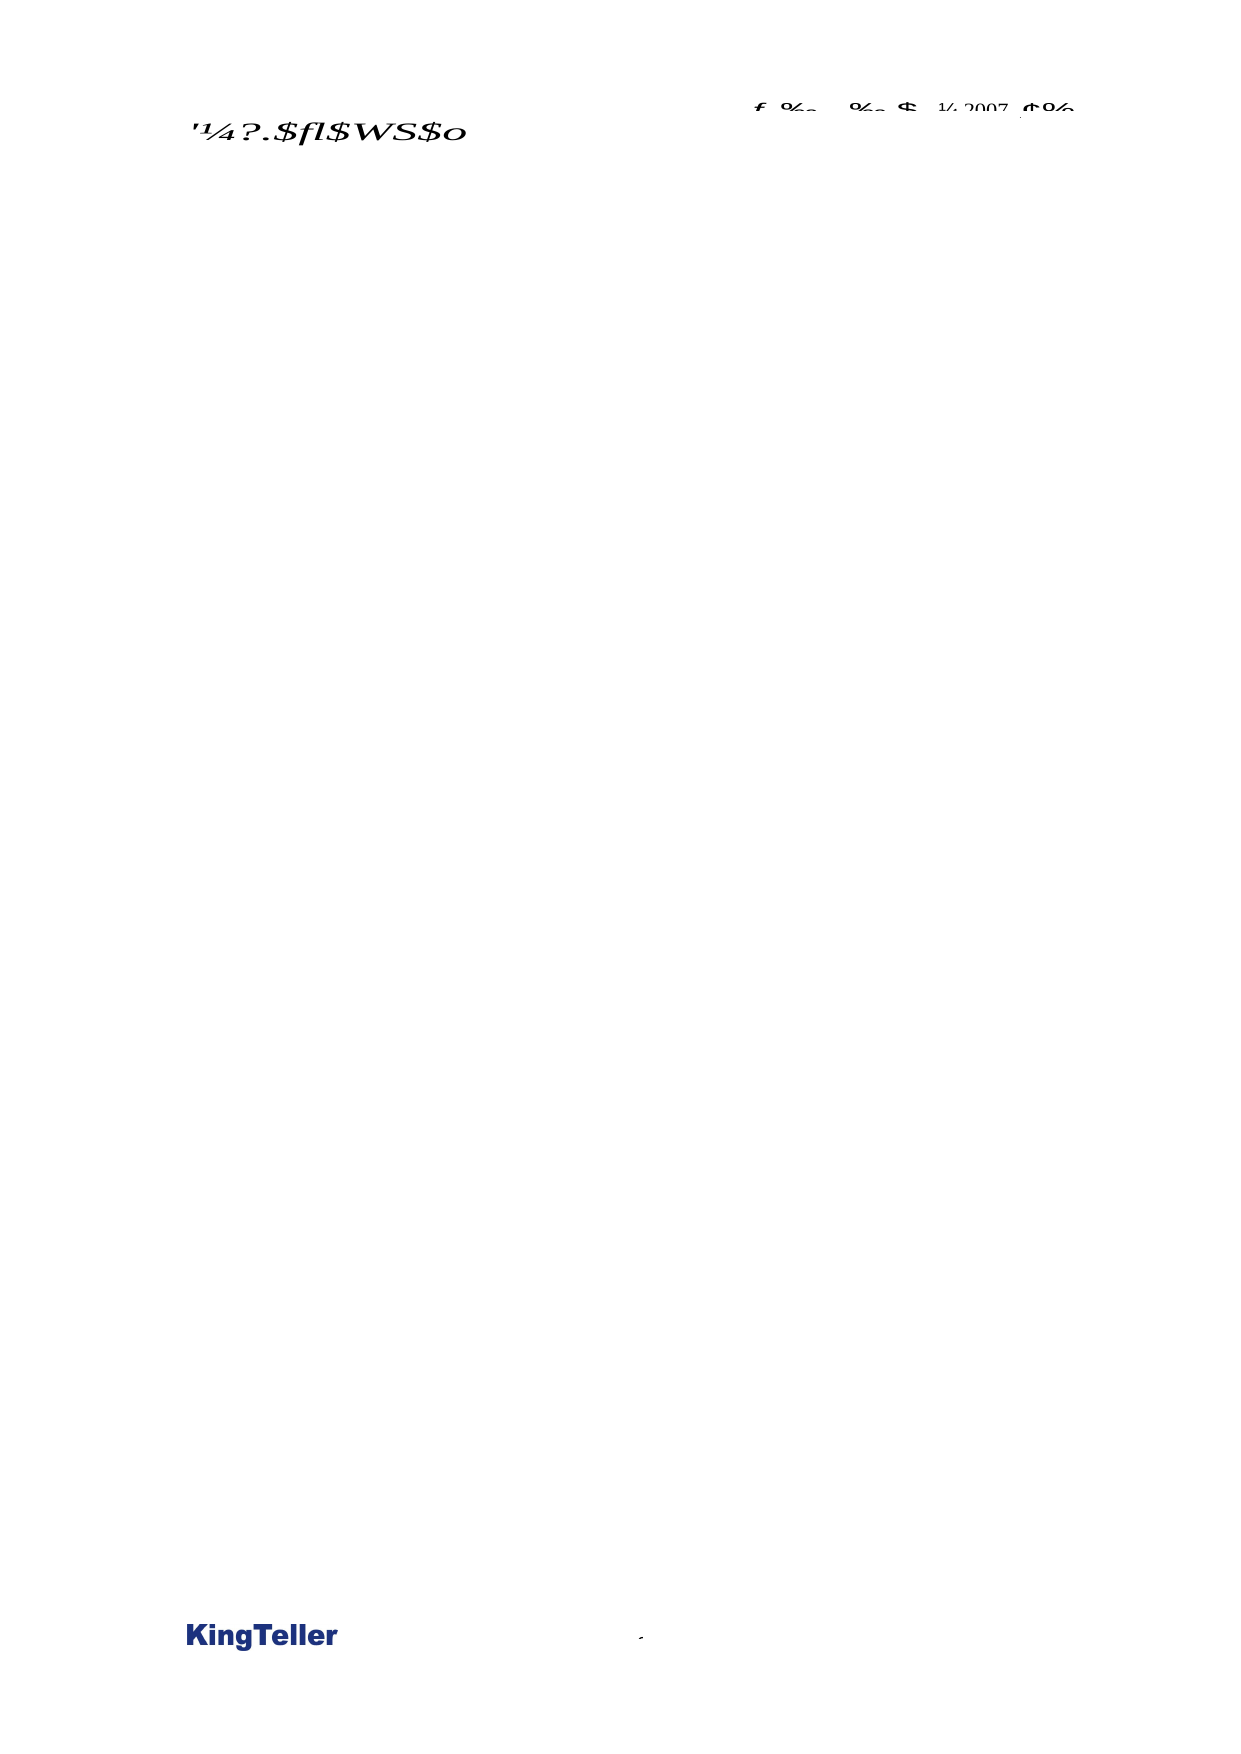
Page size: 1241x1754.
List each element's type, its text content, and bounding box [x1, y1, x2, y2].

text '¼?.$fl$WS$o [187, 117, 1093, 145]
picture [187, 1624, 338, 1651]
